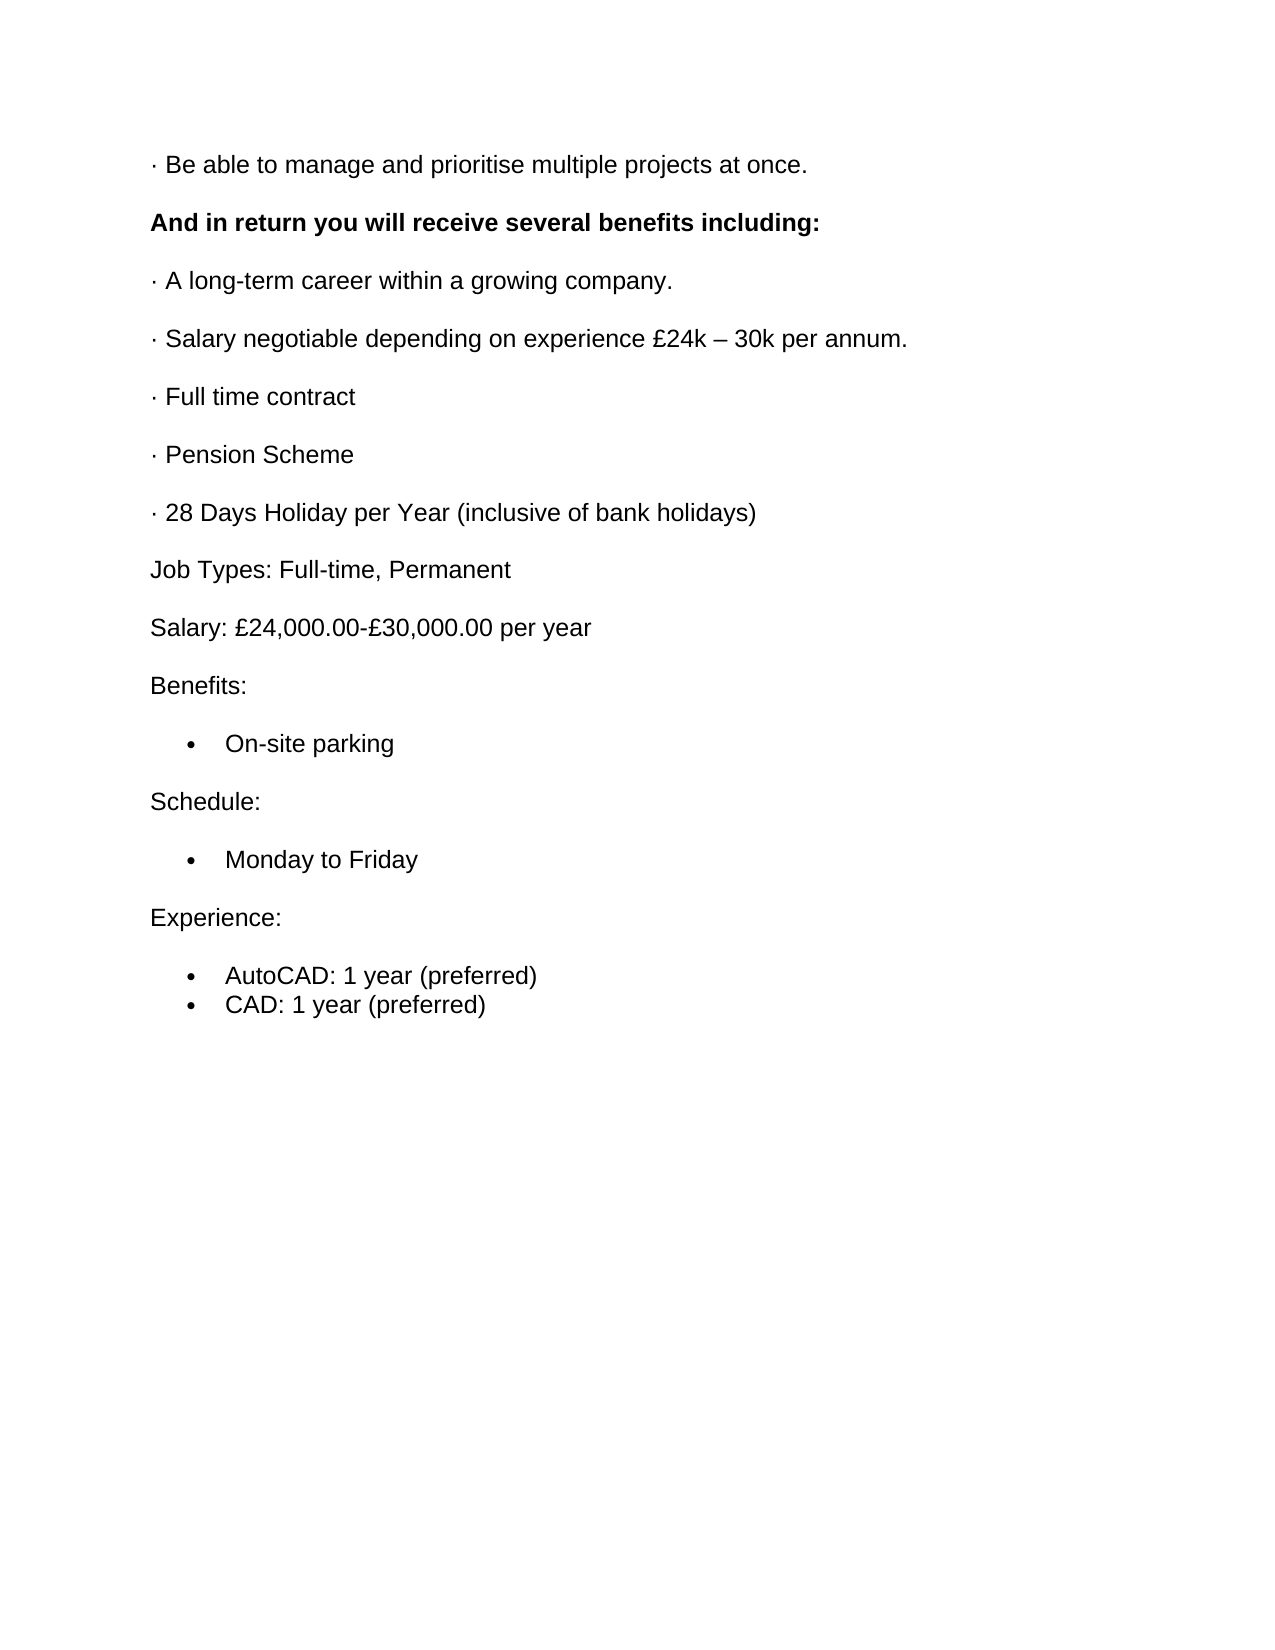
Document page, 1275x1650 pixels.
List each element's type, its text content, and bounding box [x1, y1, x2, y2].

text · A long-term career within a growing company. [150, 266, 1125, 294]
text Job Types: Full-time, Permanent [150, 555, 1125, 584]
list On-site parking [187, 729, 1125, 758]
text · Pension Scheme [150, 439, 1125, 468]
text · 28 Days Holiday per Year (inclusive of bank holidays) [150, 497, 1125, 526]
text Benefits: [150, 671, 1125, 700]
text · Be able to manage and prioritise multiple projects at once. [150, 150, 1125, 179]
text Experience: [150, 903, 1125, 932]
text Salary: £24,000.00-£30,000.00 per year [150, 613, 1125, 642]
list CAD: 1 year (preferred) [187, 989, 1125, 1018]
text And in return you will receive several benefits including: [150, 208, 1125, 237]
text · Salary negotiable depending on experience £24k – 30k per annum. [150, 324, 1125, 352]
list Monday to Friday [187, 845, 1125, 874]
list AutoCAD: 1 year (preferred) [187, 961, 1125, 989]
text Schedule: [150, 787, 1125, 816]
text · Full time contract [150, 382, 1125, 410]
